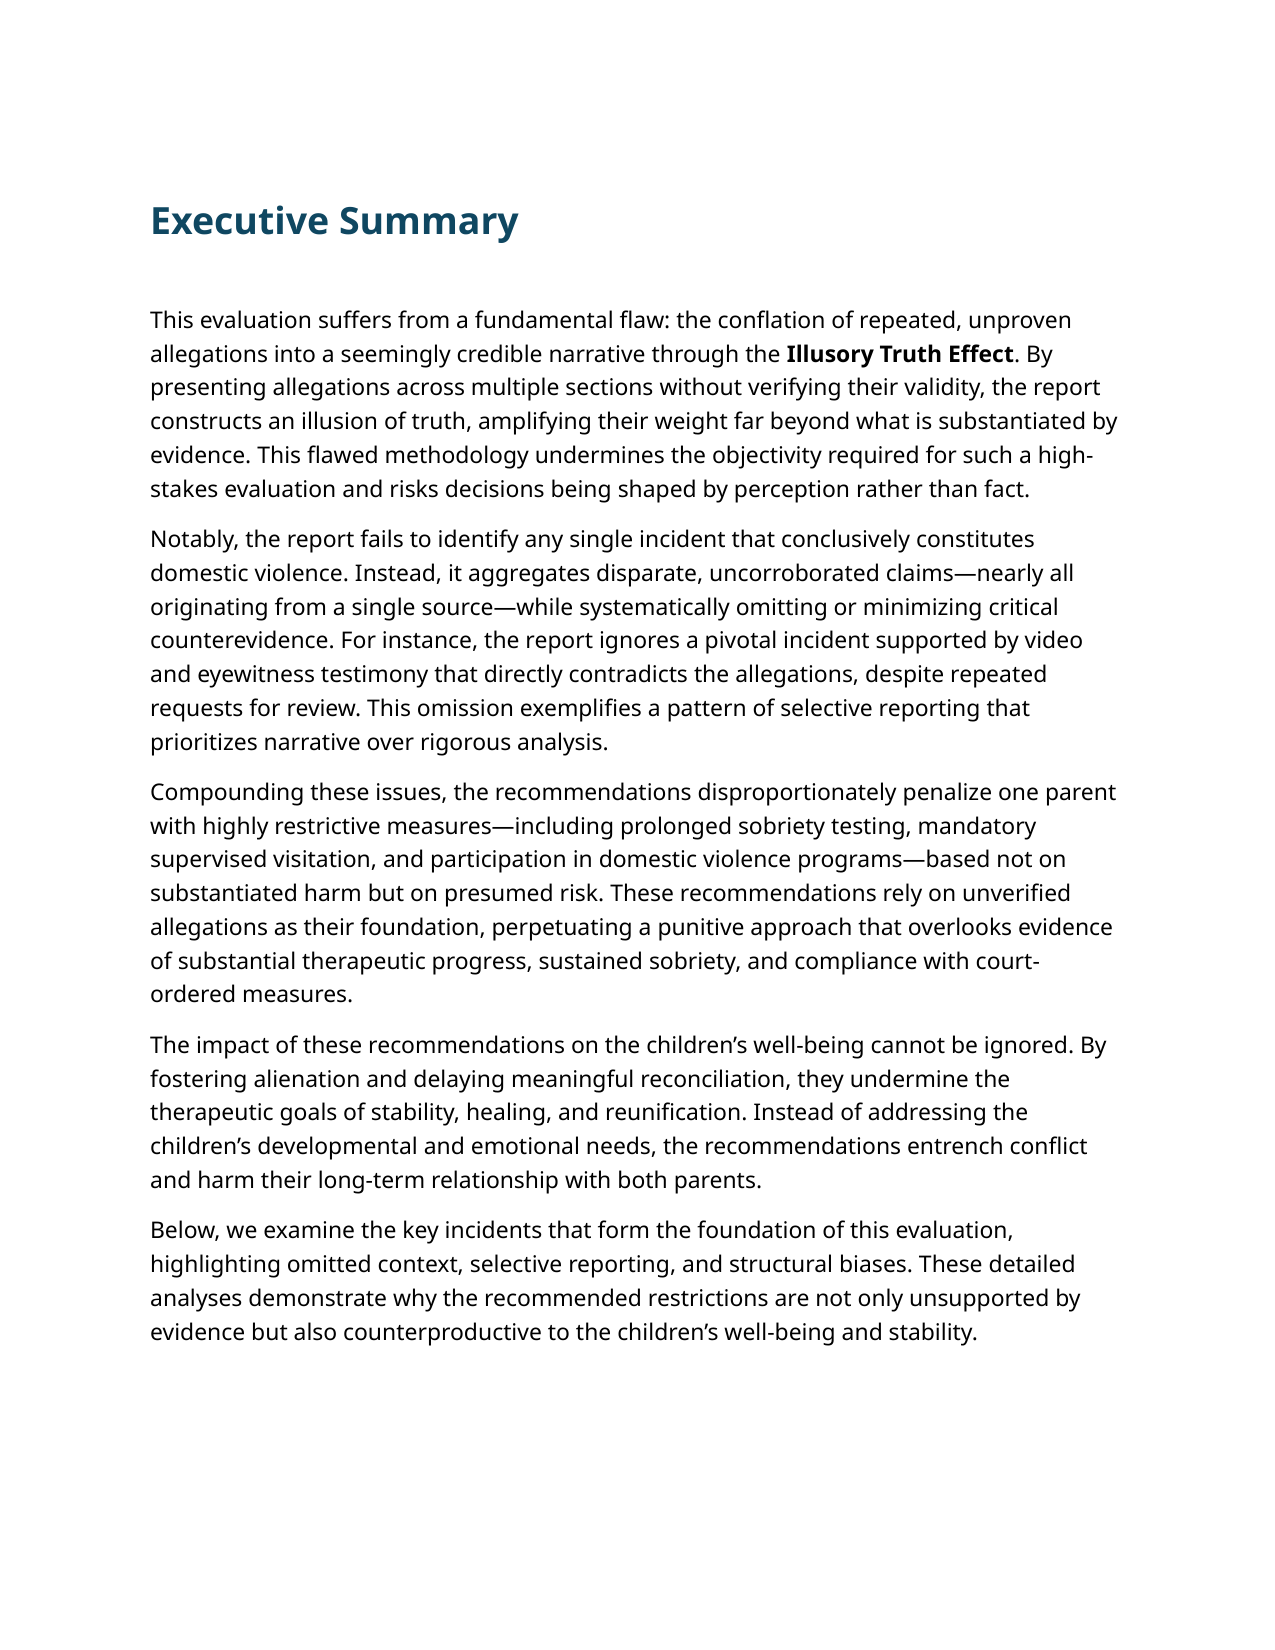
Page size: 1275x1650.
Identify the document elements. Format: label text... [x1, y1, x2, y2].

text Compounding these issues, the recommendations disproportionately penalize one parent with highly restrictive measures—including prolonged sobriety testing, mandatory supervised visitation, and participation in domestic violence programs—based not on substantiated harm but on presumed risk. These recommendations rely on unverified allegations as their foundation, perpetuating a punitive approach that overlooks evidence of substantial therapeutic progress, sustained sobriety, and compliance with court-ordered measures. [150, 776, 1125, 1010]
text This evaluation suffers from a fundamental flaw: the conflation of repeated, unproven allegations into a seemingly credible narrative through the Illusory Truth Effect. By presenting allegations across multiple sections without verifying their validity, the report constructs an illusion of truth, amplifying their weight far beyond what is substantiated by evidence. This flawed methodology undermines the objectivity required for such a high-stakes evaluation and risks decisions being shaped by perception rather than fact. [150, 304, 1125, 504]
text Below, we examine the key incidents that form the foundation of this evaluation, highlighting omitted context, selective reporting, and structural biases. These detailed analyses demonstrate why the recommended restrictions are not only unsupported by evidence but also counterproductive to the children’s well-being and stability. [150, 1214, 1125, 1347]
subtitle Executive Summary [150, 194, 1125, 245]
text The impact of these recommendations on the children’s well-being cannot be ignored. By fostering alienation and delaying meaningful reconciliation, they undermine the therapeutic goals of stability, healing, and reunification. Instead of addressing the children’s developmental and emotional needs, the recommendations entrench conflict and harm their long-term relationship with both parents. [150, 1029, 1125, 1195]
text Notably, the report fails to identify any single incident that conclusively constitutes domestic violence. Instead, it aggregates disparate, uncorroborated claims—nearly all originating from a single source—while systematically omitting or minimizing critical counterevidence. For instance, the report ignores a pivotal incident supported by video and eyewitness testimony that directly contradicts the allegations, despite repeated requests for review. This omission exemplifies a pattern of selective reporting that prioritizes narrative over rigorous analysis. [150, 523, 1125, 757]
